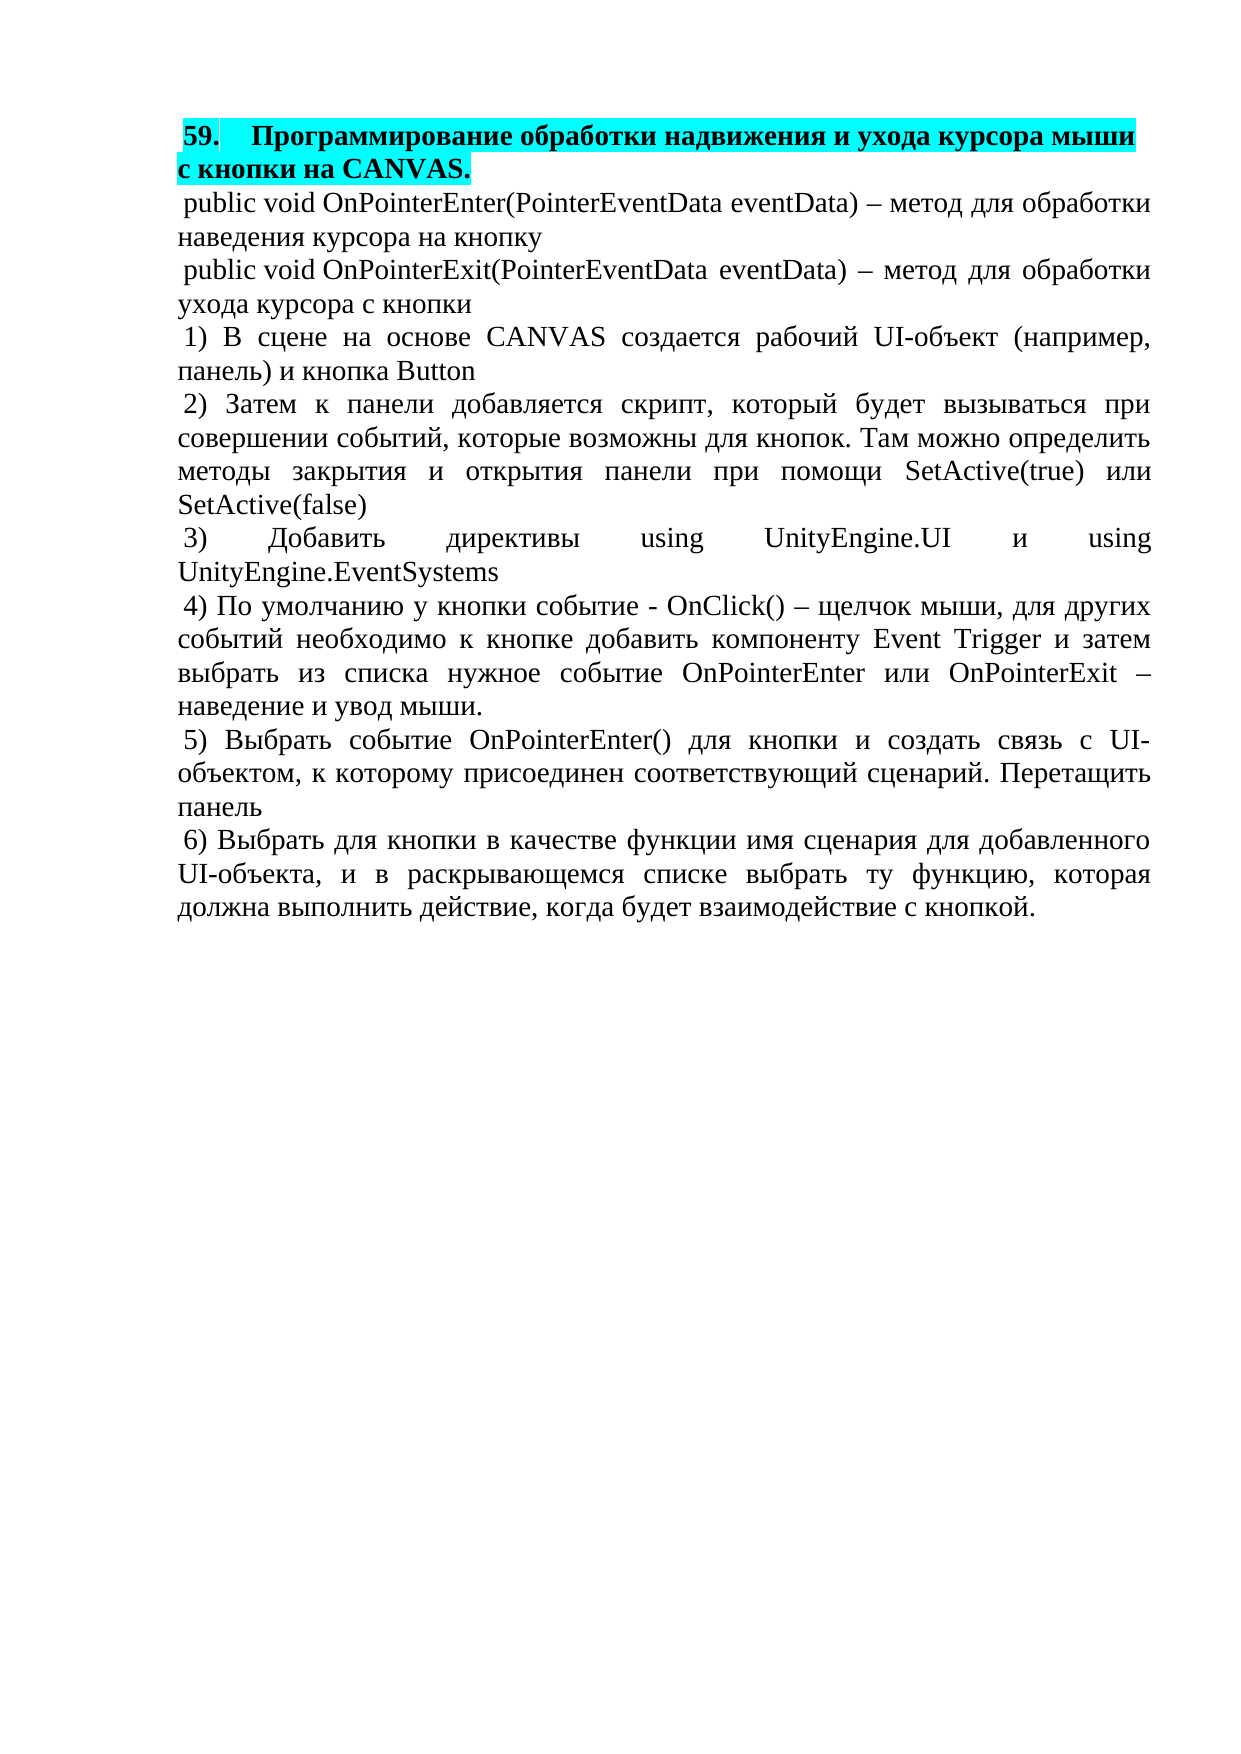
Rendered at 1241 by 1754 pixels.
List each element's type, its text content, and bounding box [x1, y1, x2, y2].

text 5) Выбрать событие OnPointerEnter() для кнопки и создать связь с UI-объектом, к которому присоединен соответствующий сценарий. Перетащить панель [177, 722, 1152, 822]
text public void OnPointerExit(PointerEventData eventData) – метод для обработки ухода курсора с кнопки [177, 252, 1152, 319]
text public void OnPointerEnter(PointerEventData eventData) – метод для обработки наведения курсора на кнопку [177, 185, 1152, 252]
list Программирование обработки надвижения и ухода курсора мыши с кнопки на CANVAS. [471, 118, 1152, 185]
text 1) В сцене на основе CANVAS создается рабочий UI-объект (например, панель) и кнопка Button [177, 319, 1152, 386]
text 4) По умолчанию у кнопки событие - OnClick() – щелчок мыши, для других событий необходимо к кнопке добавить компоненту Event Trigger и затем выбрать из списка нужное событие OnPointerEnter или OnPointerExit – наведение и увод мыши. [177, 588, 1152, 722]
text 6) Выбрать для кнопки в качестве функции имя сценария для добавленного UI-объекта, и в раскрывающемся списке выбрать ту функцию, которая должна выполнить действие, когда будет взаимодействие с кнопкой. [177, 822, 1152, 923]
text 3) Добавить директивы using UnityEngine.UI и using UnityEngine.EventSystems [177, 521, 1152, 588]
text 2) Затем к панели добавляется скрипт, который будет вызываться при совершении событий, которые возможны для кнопок. Там можно определить методы закрытия и открытия панели при помощи SetActive(true) или SetActive(false) [177, 386, 1152, 521]
